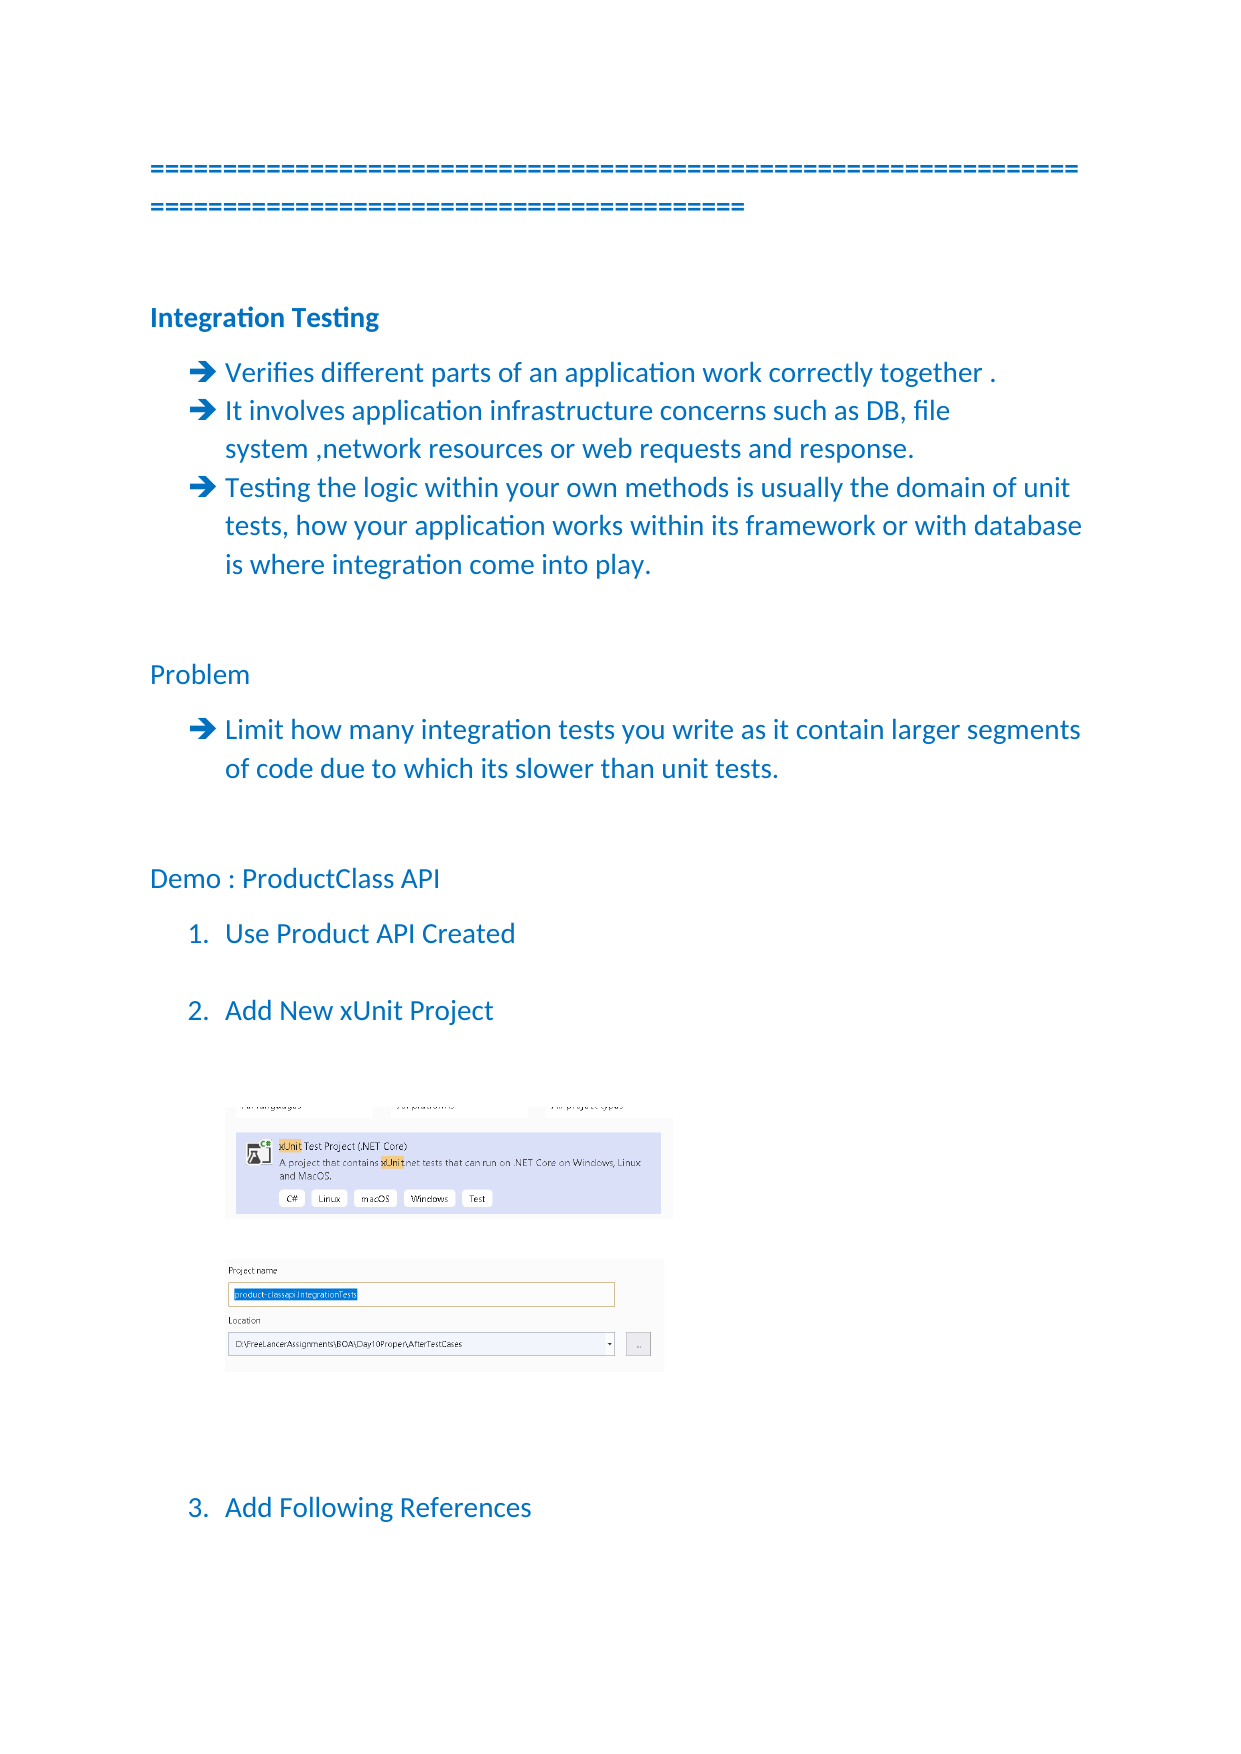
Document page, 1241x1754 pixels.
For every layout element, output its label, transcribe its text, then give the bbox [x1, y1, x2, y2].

list Testing the logic within your own methods is usually the domain of unit tests, how your application works within its framework or with database is where integration come into play. [187, 469, 1090, 582]
list It involves application infrastructure concerns such as DB, file system ,network resources or web requests and response. [187, 392, 1090, 466]
text ========================================================================================================= [150, 150, 1090, 224]
list Verifies different parts of an application work correctly together . [187, 354, 1090, 389]
list Add New xUnit Project [187, 992, 1090, 1027]
list Limit how many integration tests you write as it contain larger segments of code due to which its slower than unit tests. [187, 711, 1090, 785]
picture [225, 1107, 673, 1219]
text Demo : ProductClass API [150, 860, 1090, 896]
picture [225, 1259, 665, 1372]
text Integration Testing [150, 299, 1090, 334]
text Problem [150, 656, 1090, 692]
list Use Product API Created [187, 915, 1090, 951]
list Add Following References [187, 1489, 1090, 1525]
